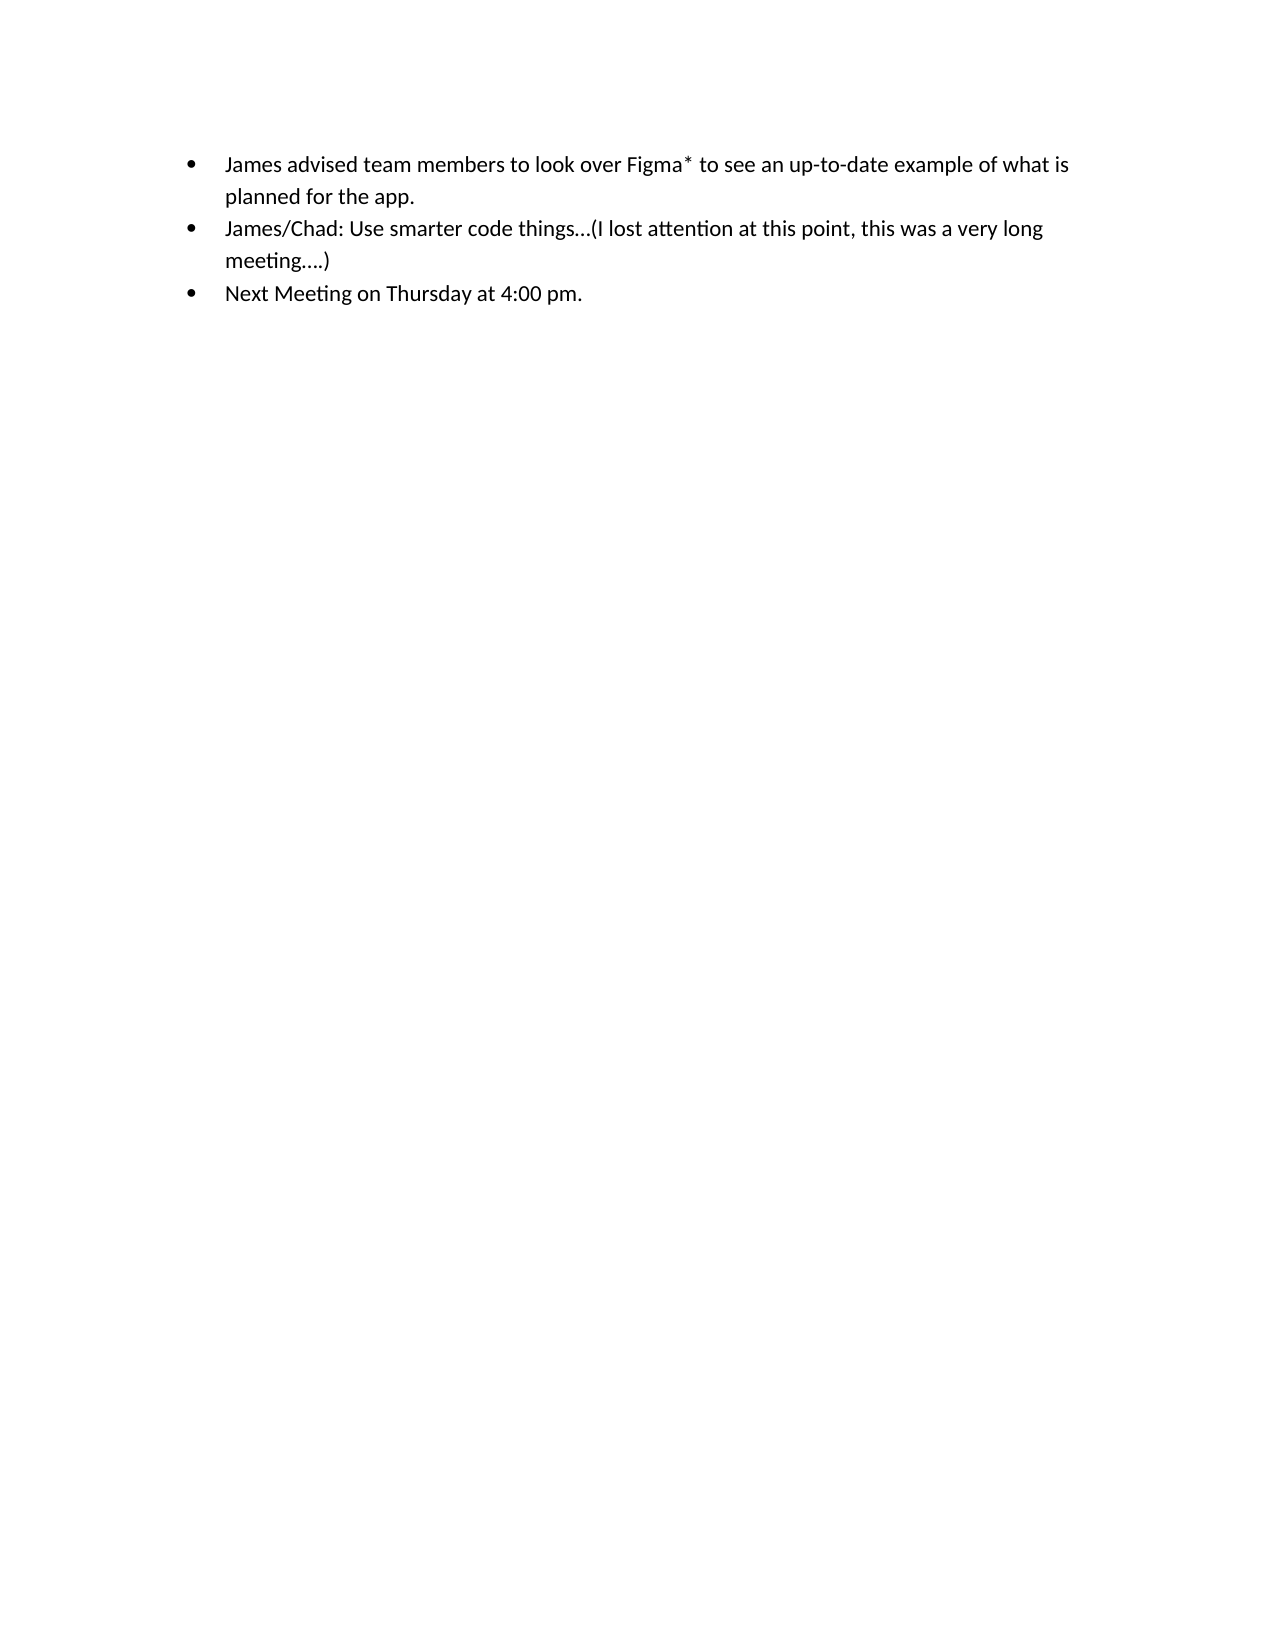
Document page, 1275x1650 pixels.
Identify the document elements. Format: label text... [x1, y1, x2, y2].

list Next Meeting on Thursday at 4:00 pm. [187, 279, 1125, 307]
list James/Chad: Use smarter code things…(I lost attention at this point, this was a very long meeting….) [187, 214, 1125, 274]
list James advised team members to look over Figma* to see an up-to-date example of what is planned for the app. [187, 150, 1125, 210]
